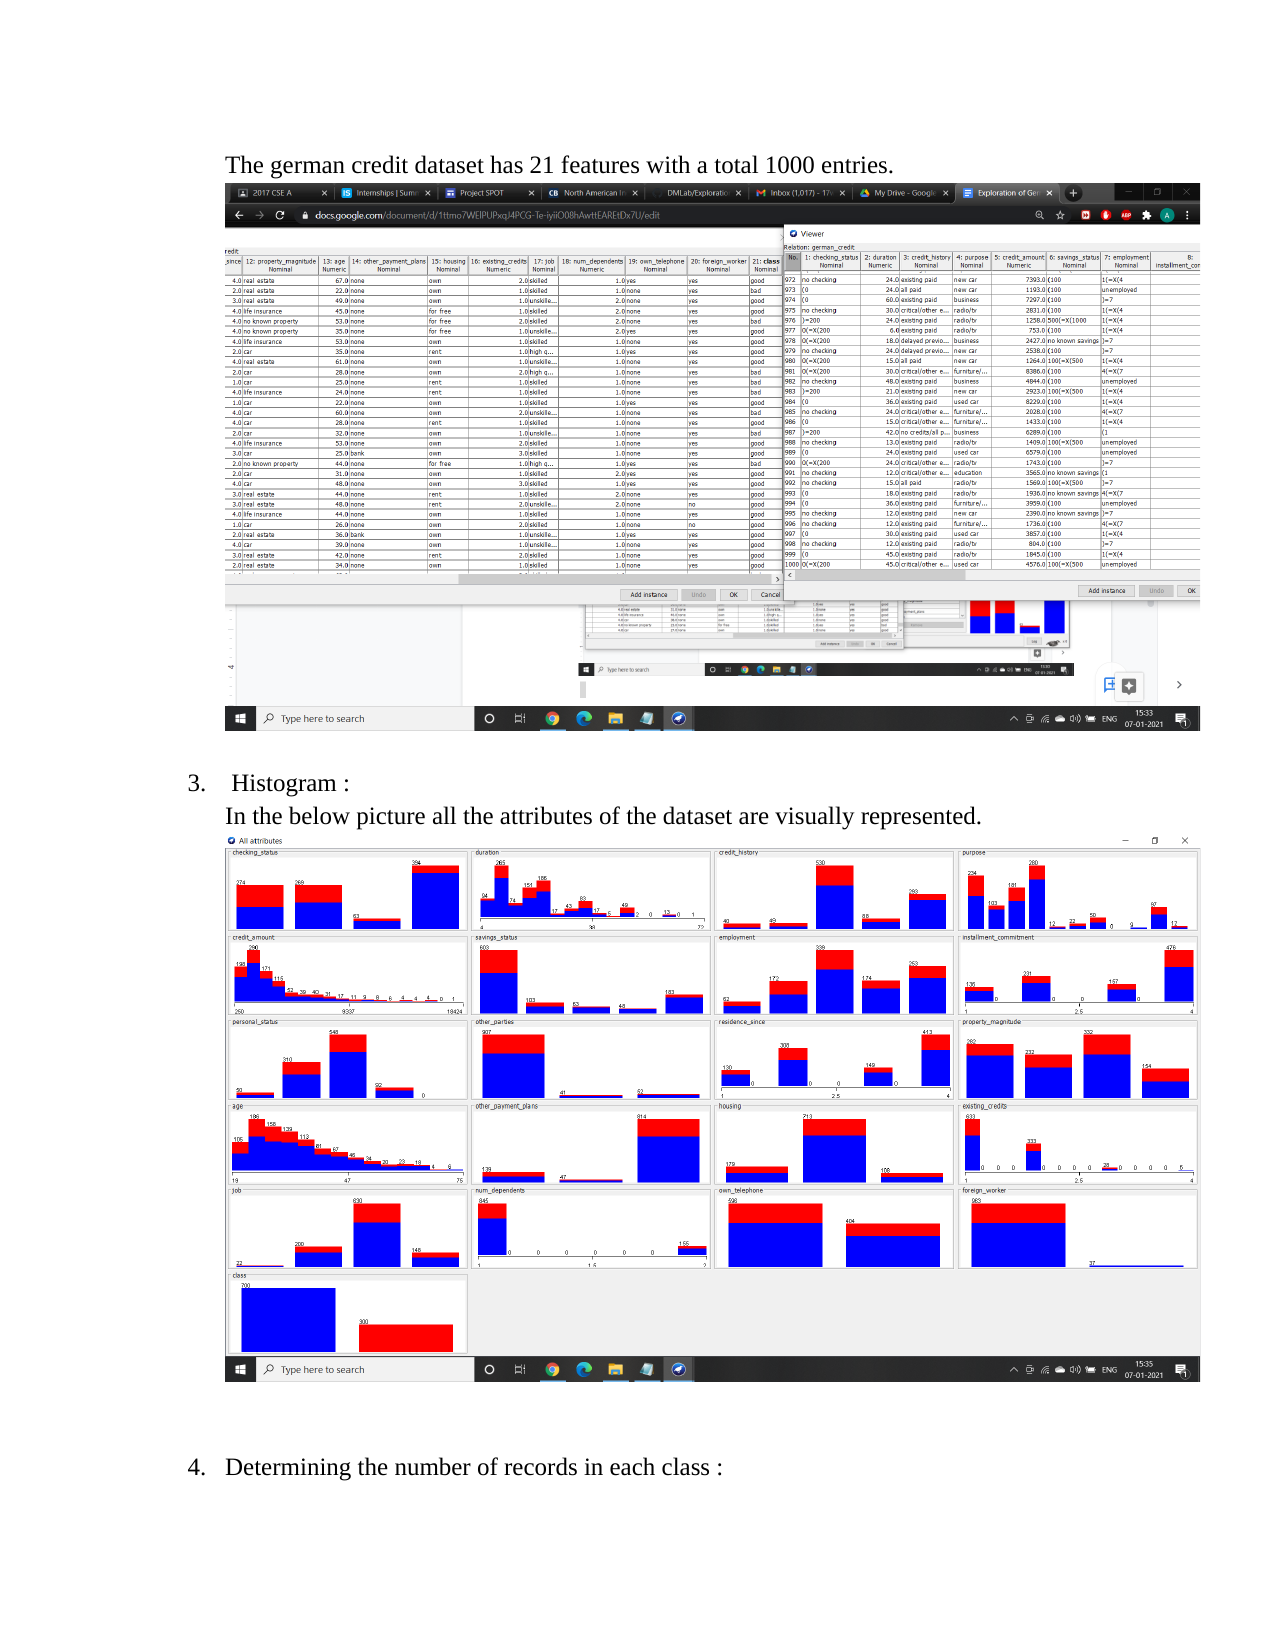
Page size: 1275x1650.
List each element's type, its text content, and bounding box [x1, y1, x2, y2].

picture [225, 833, 1200, 1382]
list Determining the number of records in each class : [187, 1452, 1125, 1480]
text The german credit dataset has 21 features with a total 1000 entries. [225, 150, 1125, 179]
list Histogram : [187, 768, 1125, 797]
text In the below picture all the attributes of the dataset are visually represented. [225, 801, 1125, 829]
picture [225, 183, 1200, 731]
